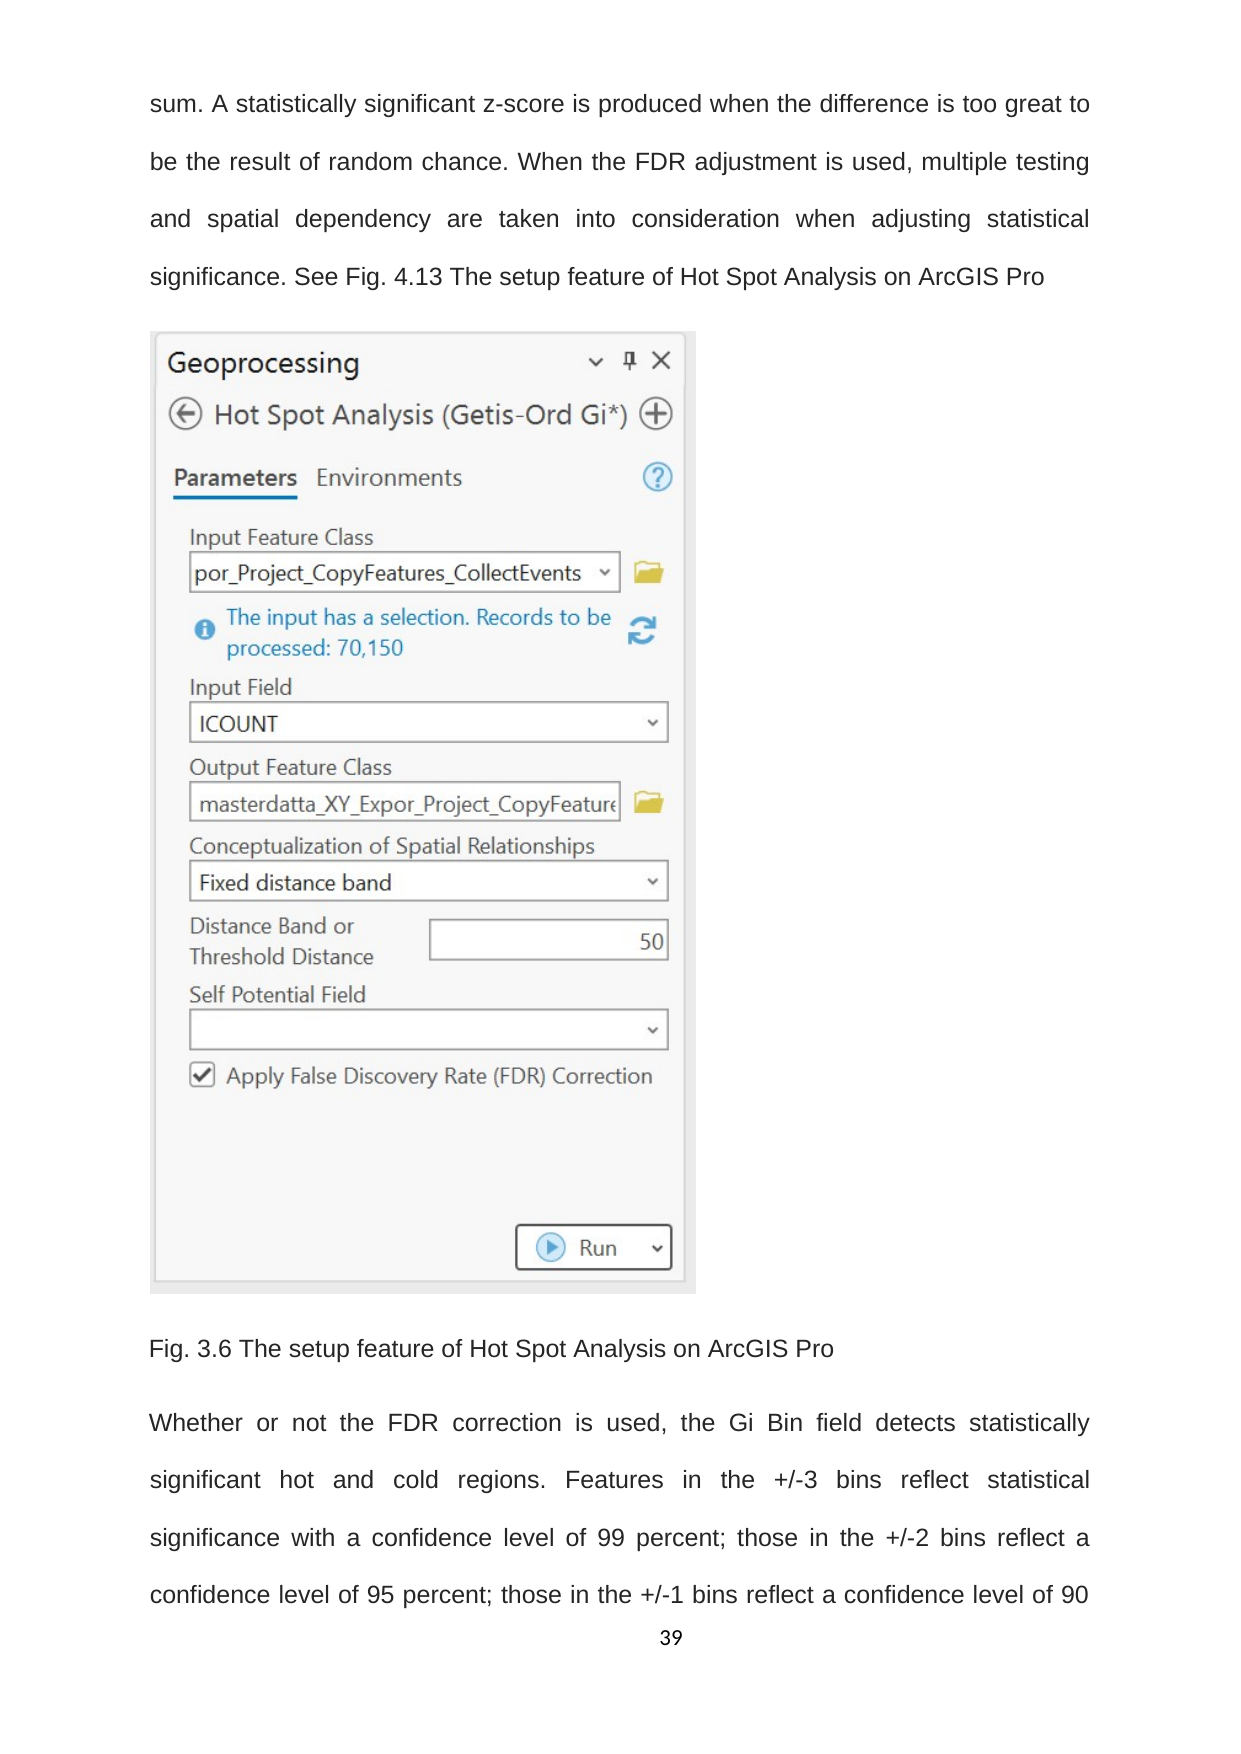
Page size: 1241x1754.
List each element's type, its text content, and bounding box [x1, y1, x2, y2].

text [148, 89, 1092, 291]
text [148, 1408, 1092, 1609]
text Fig. 3.6 The setup feature of Hot Spot Analysis on ArcGIS Pro [148, 1334, 1092, 1363]
picture [150, 331, 696, 1294]
